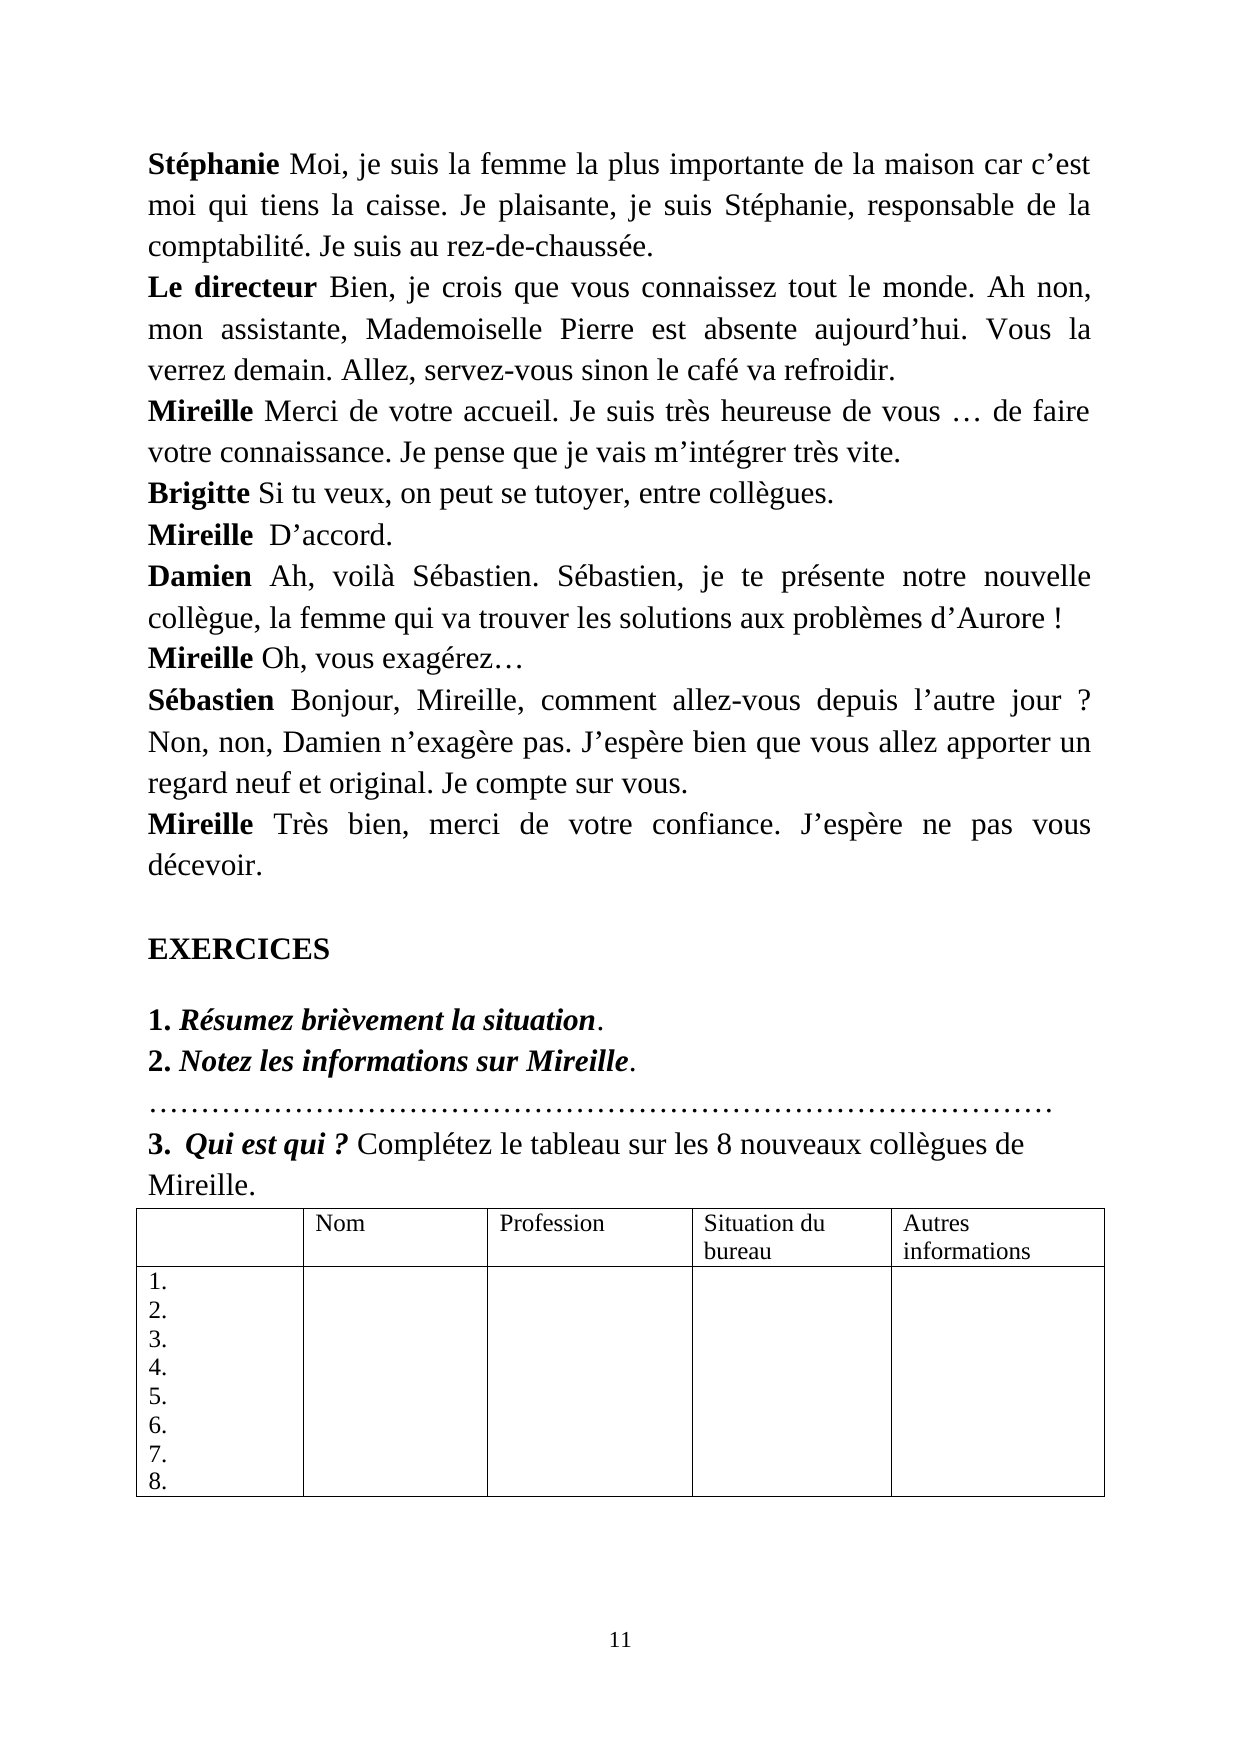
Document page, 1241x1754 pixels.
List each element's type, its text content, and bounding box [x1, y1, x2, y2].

text Mireille Très bien, merci de votre confiance. J’espère ne pas vous décevoir. [148, 805, 1092, 882]
text Brigitte Si tu veux, on peut se tutoyer, entre collègues. [148, 475, 1192, 511]
table_cell [488, 1267, 692, 1496]
text Sébastien Bonjour, Mireille, comment allez-vous depuis l’autre jour ? Non, non, Damien n’exagère pas. J’espère bien que vous allez apporter un regard neuf et original. Je compte sur vous. [148, 682, 1092, 800]
table_cell [892, 1267, 1104, 1496]
table_cell [693, 1267, 891, 1496]
text Stéphanie Moi, je suis la femme la plus importante de la maison car c’est moi qui tiens la caisse. Je plaisante, je suis Stéphanie, responsable de la comptabilité. Je suis au rez-de-chaussée. [148, 145, 1092, 263]
list Qui est qui ? Complétez le tableau sur les 8 nouveaux collègues de Mireille. [148, 1125, 1092, 1202]
text Mireille Oh, vous exagérez… [148, 640, 1192, 676]
table_cell [304, 1267, 487, 1496]
table_header Situation du bureau [693, 1209, 891, 1266]
text …………………………………………………………………………… [148, 1084, 1192, 1120]
table_header Profession [488, 1209, 692, 1266]
table_header Autres informations [892, 1209, 1104, 1266]
subtitle EXERCICES [148, 930, 1192, 966]
table_cell 1. 2. 3. 4. 5. 6. 7. 8. [137, 1267, 303, 1496]
table_header Nom [304, 1209, 487, 1266]
text Le directeur Bien, je crois que vous connaissez tout le monde. Ah non, mon assistante, Mademoiselle Pierre est absente aujourd’hui. Vous la verrez demain. Allez, servez-vous sinon le café va refroidir. [148, 269, 1093, 387]
text Mireille D’accord. [148, 516, 1192, 552]
text Mireille Merci de votre accueil. Je suis très heureuse de vous … de faire votre connaissance. Je pense que je vais m’intégrer très vite. [148, 392, 1092, 470]
list Notez les informations sur Mireille. [148, 1042, 1192, 1078]
table_header [137, 1209, 303, 1266]
text Damien Ah, voilà Sébastien. Sébastien, je te présente notre nouvelle collègue, la femme qui va trouver les solutions aux problèmes d’Aurore ! [148, 558, 1092, 635]
subtitle Résumez brièvement la situation. [148, 1001, 1192, 1037]
